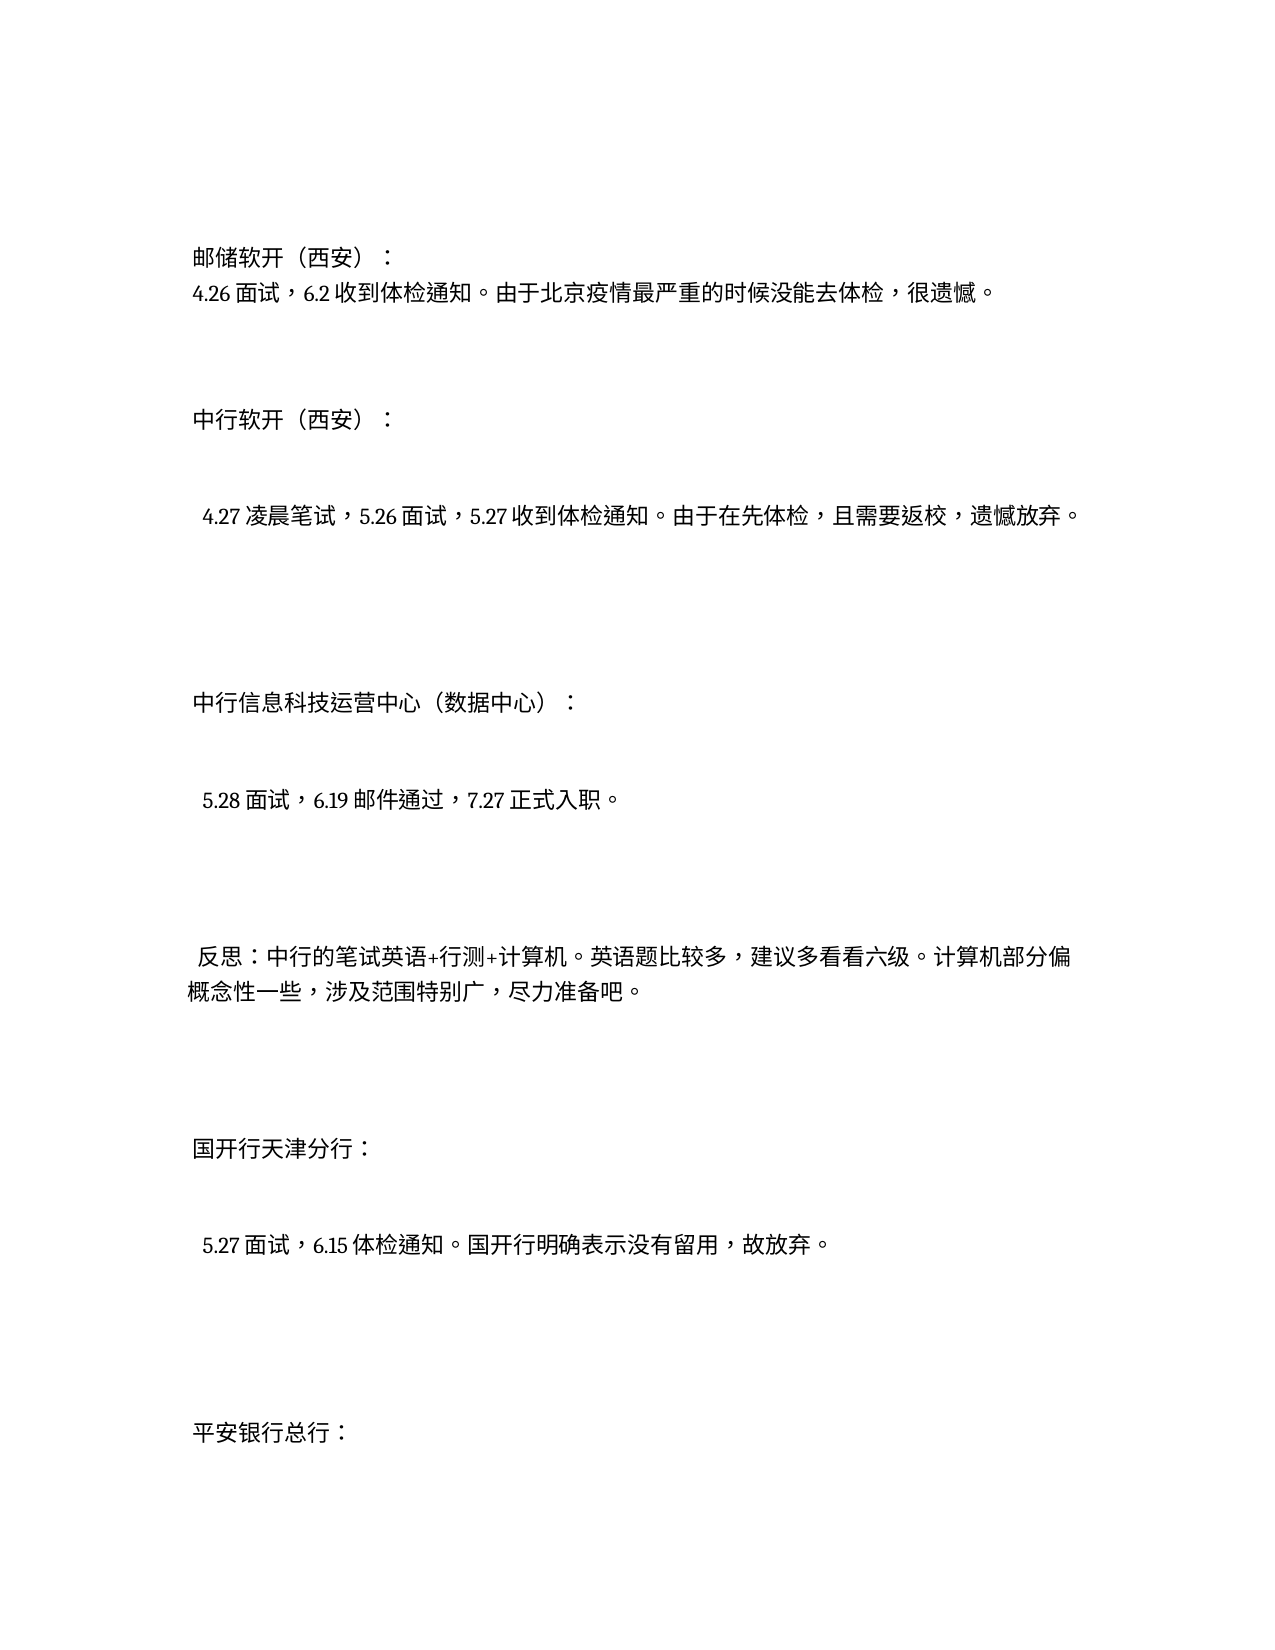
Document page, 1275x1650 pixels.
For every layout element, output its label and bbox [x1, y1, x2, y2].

text [187, 150, 1087, 1478]
